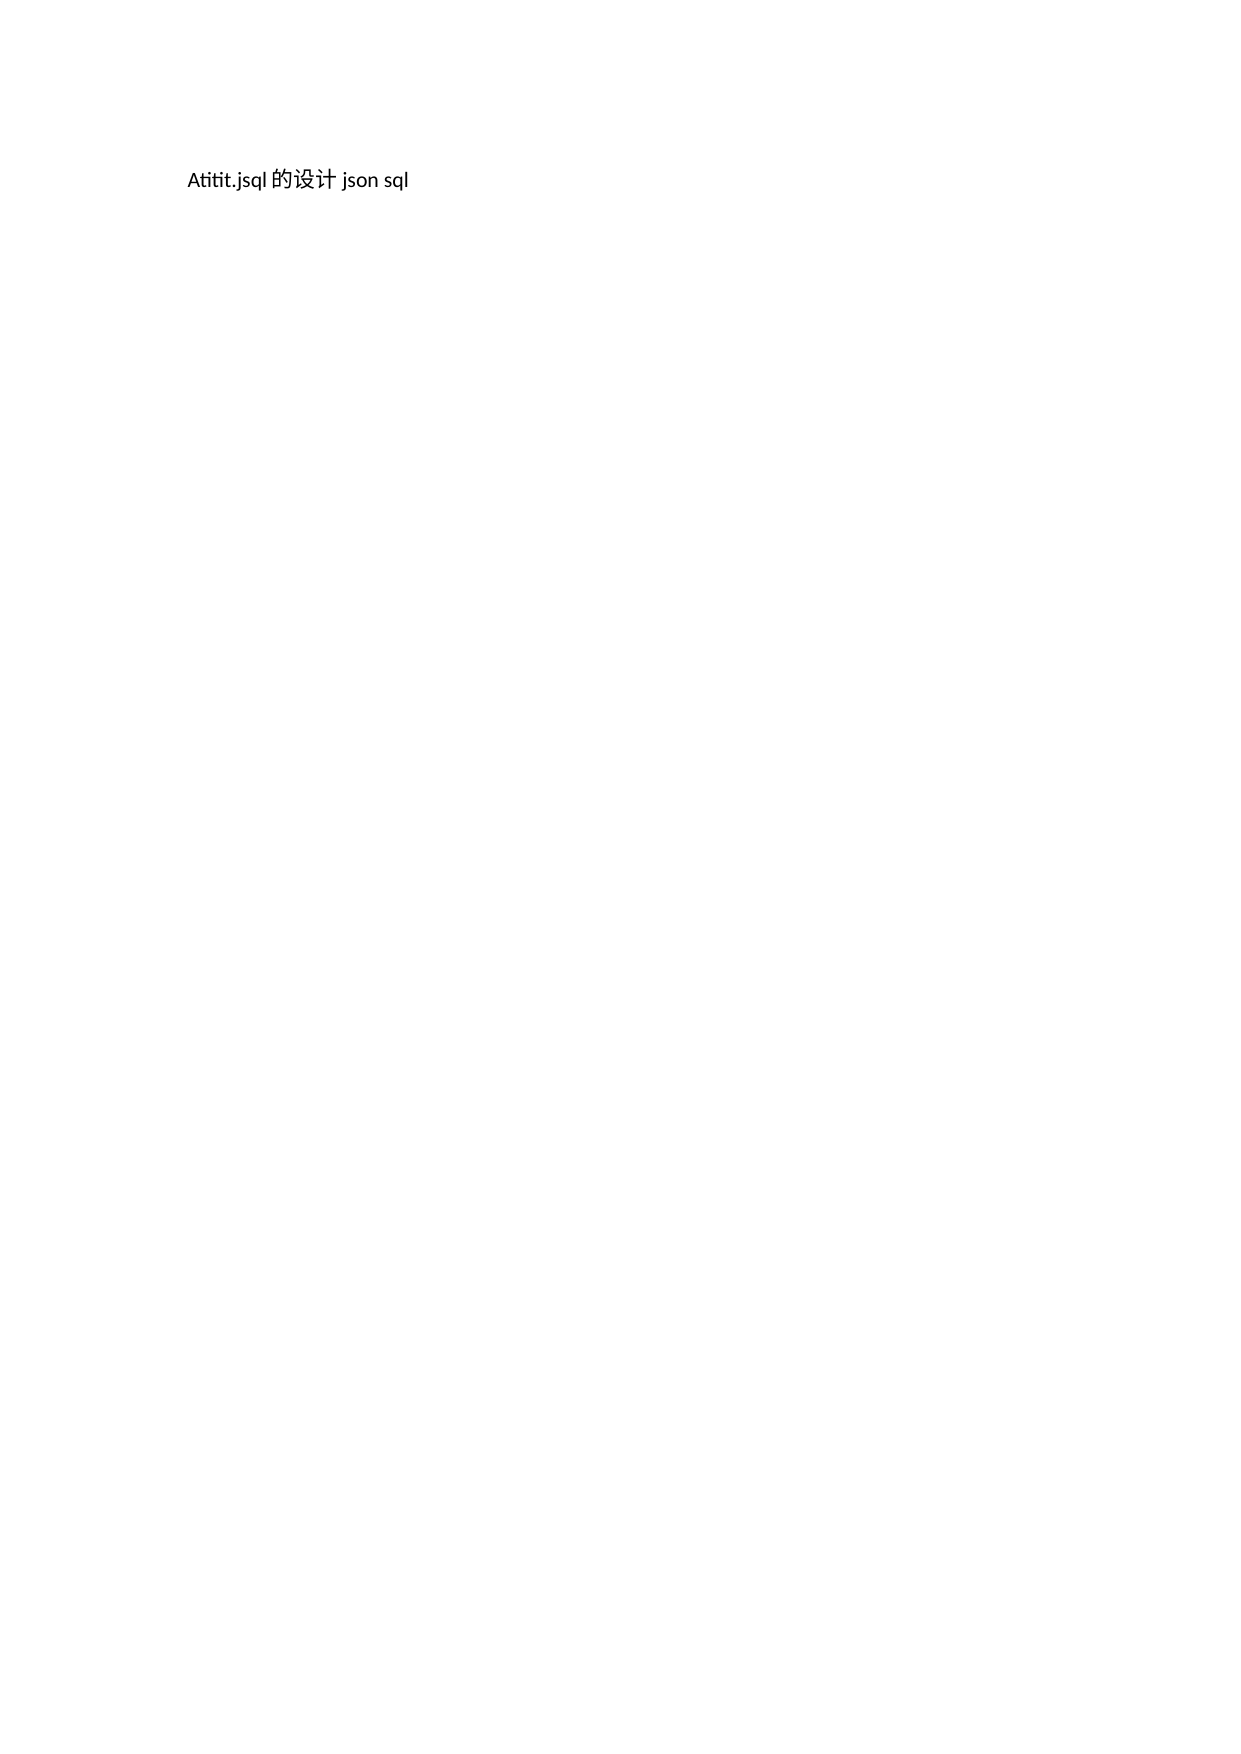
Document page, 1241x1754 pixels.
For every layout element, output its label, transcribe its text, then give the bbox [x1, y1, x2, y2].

text Atitit.jsql的设计 json sql [187, 162, 1053, 194]
